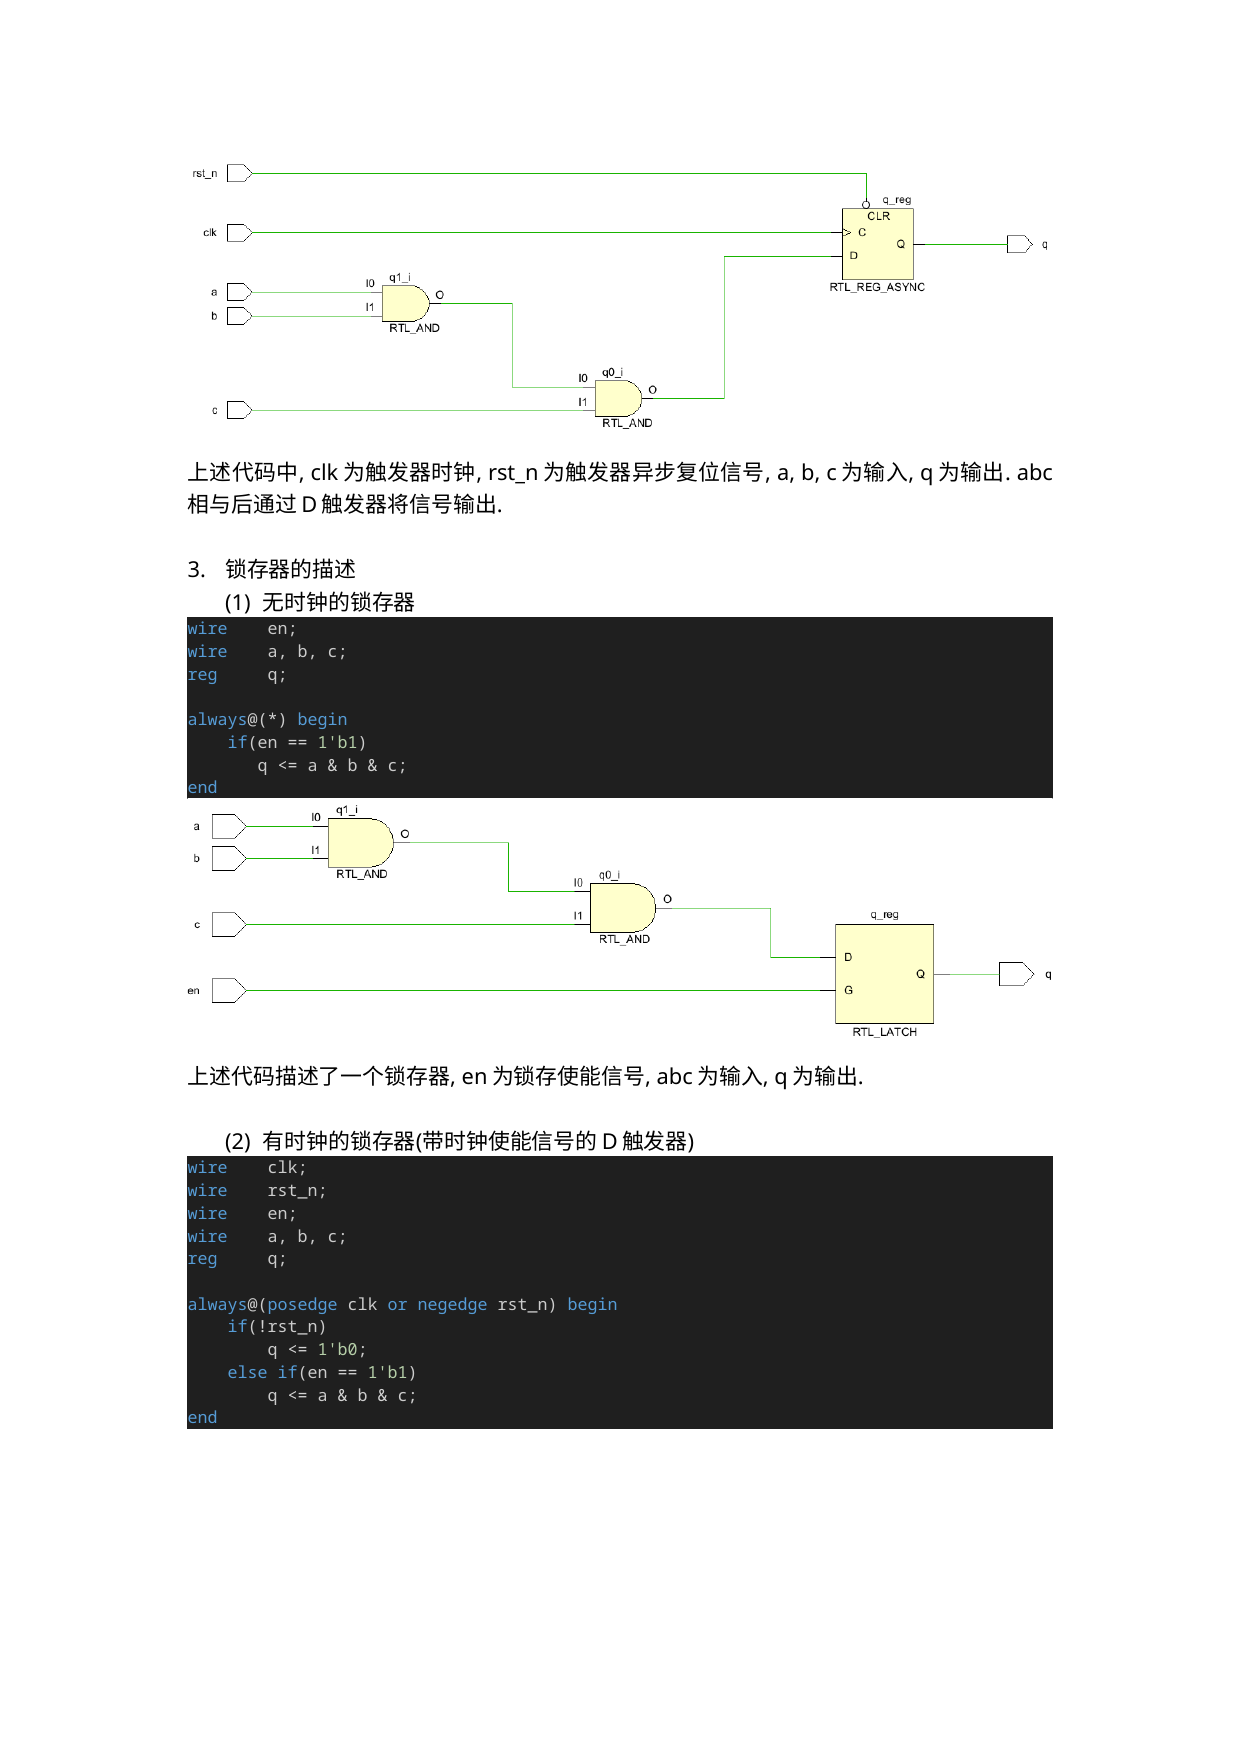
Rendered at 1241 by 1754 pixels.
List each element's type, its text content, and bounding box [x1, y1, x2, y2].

list 无时钟的锁存器 [225, 584, 1053, 617]
list 锁存器的描述 [187, 552, 1053, 584]
text wire a, b, c; [187, 1224, 1053, 1247]
text wire rst_n; [187, 1179, 1053, 1202]
text reg q; [187, 662, 1053, 685]
text 上述代码描述了一个锁存器, en为锁存使能信号, abc为输入, q为输出. [187, 1059, 1053, 1091]
text always@(posedge clk or negedge rst_n) begin [187, 1292, 1053, 1315]
text always@(*) begin [187, 708, 1053, 731]
text end [187, 1406, 1053, 1429]
text if(!rst_n) [187, 1315, 1053, 1338]
text else if(en == 1'b1) [187, 1361, 1053, 1383]
text reg q; [187, 1247, 1053, 1270]
text wire a, b, c; [187, 640, 1053, 662]
text q <= a & b & c; [187, 1383, 1053, 1406]
picture [187, 798, 1053, 1041]
picture [187, 162, 1053, 431]
text q <= a & b & c; [187, 753, 1053, 776]
text q <= 1'b0; [187, 1338, 1053, 1361]
text wire en; [187, 1202, 1053, 1224]
list 有时钟的锁存器(带时钟使能信号的D触发器) [225, 1124, 1053, 1156]
text wire en; [187, 617, 1053, 640]
text end [187, 776, 1053, 798]
text 上述代码中, clk为触发器时钟, rst_n为触发器异步复位信号, a, b, c为输入, q为输出. abc相与后通过D触发器将信号输出. [187, 454, 1053, 519]
text if(en == 1'b1) [187, 731, 1053, 753]
text wire clk; [187, 1156, 1053, 1179]
